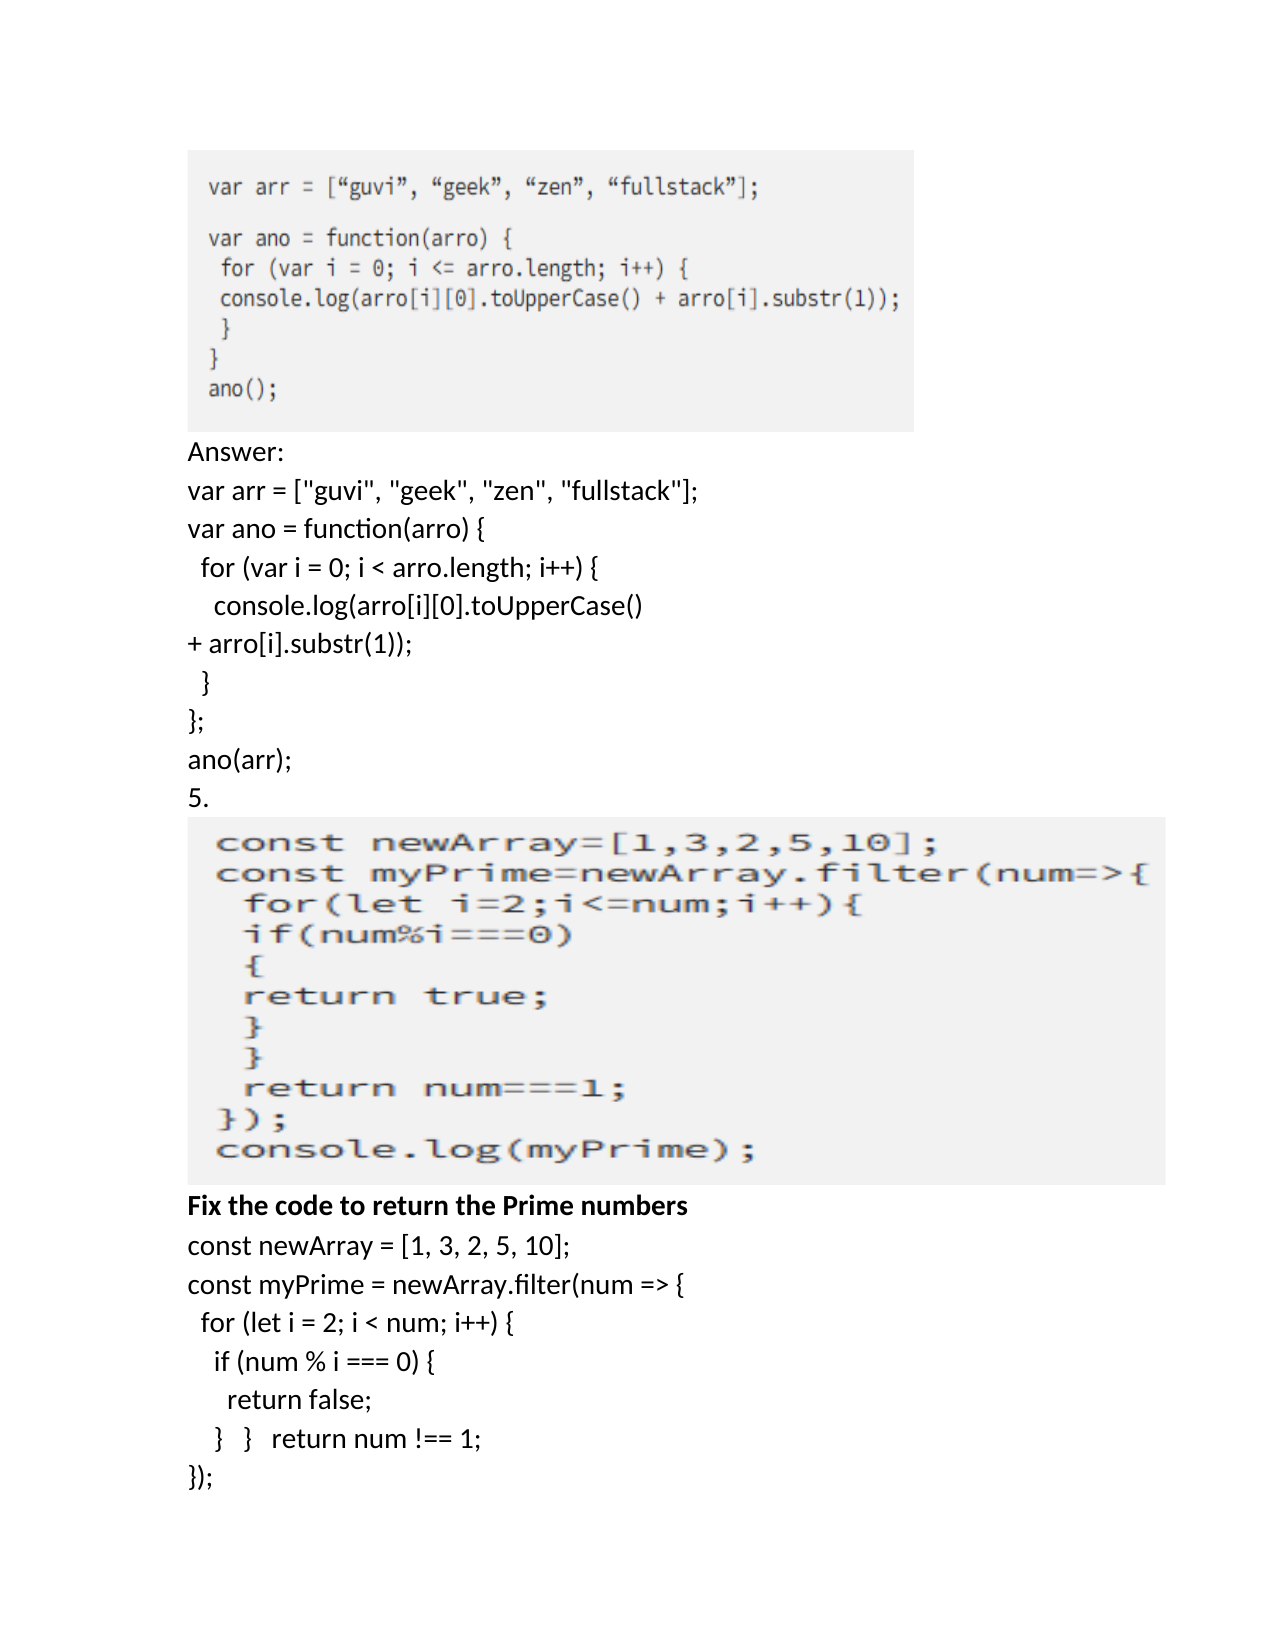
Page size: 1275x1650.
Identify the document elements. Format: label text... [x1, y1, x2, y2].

list const myPrime = newArray.filter(num => { [187, 1266, 1125, 1302]
list }; [187, 702, 1125, 738]
list }); [187, 1458, 1125, 1494]
list + arro[i].substr(1)); [187, 626, 1125, 661]
list } } return num !== 1; [187, 1420, 1125, 1455]
list } [187, 664, 1125, 700]
picture [187, 817, 1166, 1185]
list if (num % i === 0) { [187, 1343, 1125, 1378]
list Fix the code to return the Prime numbers [187, 1187, 1125, 1222]
list for (var i = 0; i < arro.length; i++) { [187, 549, 1125, 584]
list return false; [187, 1381, 1125, 1417]
list console.log(arro[i][0].toUpperCase() [187, 587, 1125, 623]
list const newArray = [1, 3, 2, 5, 10]; [187, 1227, 1125, 1263]
list 5. [187, 779, 1125, 817]
list var ano = function(arro) { [187, 510, 1125, 546]
picture [187, 150, 914, 432]
list var arr = ["guvi", "geek", "zen", "fullstack"]; [187, 472, 1125, 507]
list for (let i = 2; i < num; i++) { [187, 1304, 1125, 1340]
list ano(arr); [187, 741, 1125, 777]
list Answer: [187, 433, 1125, 469]
